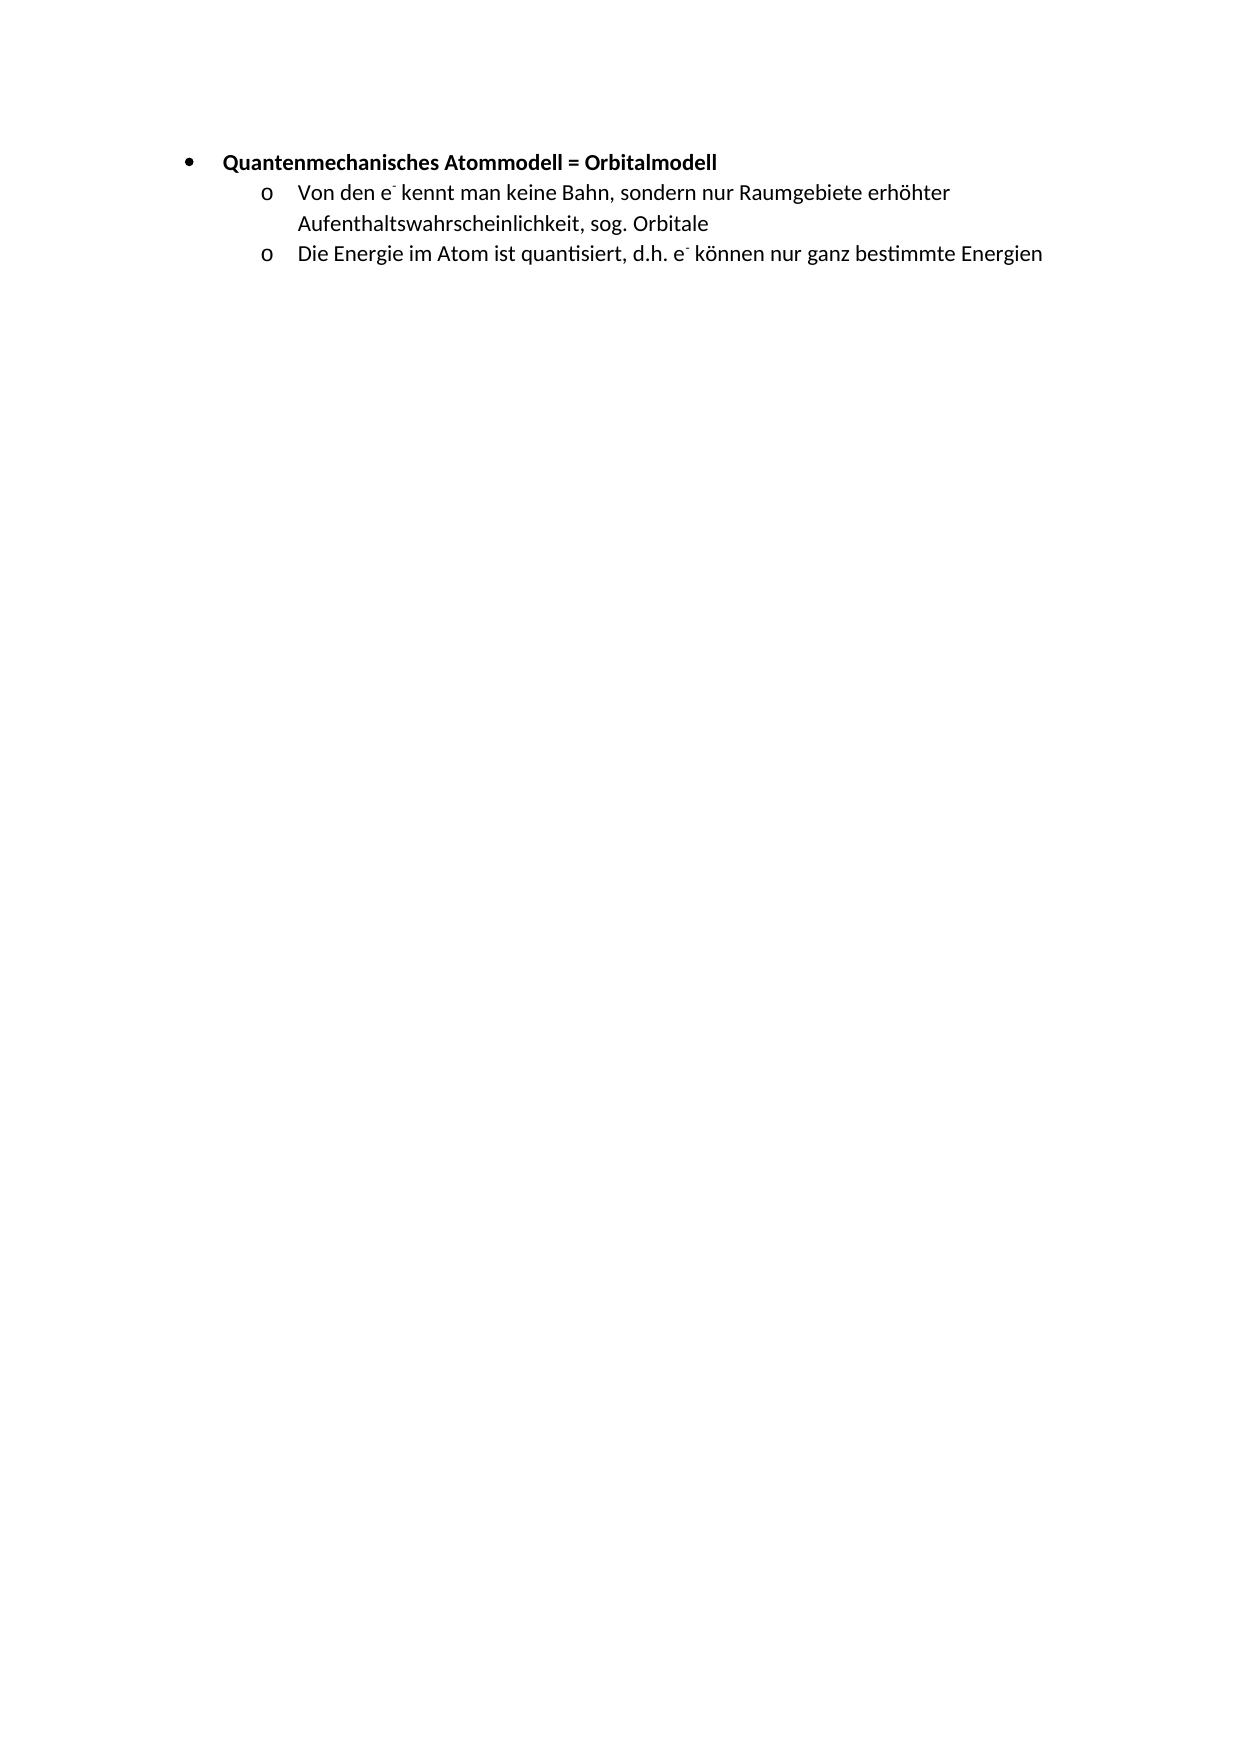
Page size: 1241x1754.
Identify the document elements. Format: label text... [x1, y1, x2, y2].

list Von den e- kennt man keine Bahn, sondern nur Raumgebiete erhöhter Aufenthaltswahrscheinlichkeit, sog. Orbitale [260, 178, 1093, 237]
list Die Energie im Atom ist quantisiert, d.h. e- können nur ganz bestimmte Energien [260, 239, 1093, 268]
list Quantenmechanisches Atommodell = Orbitalmodell [185, 148, 1093, 176]
